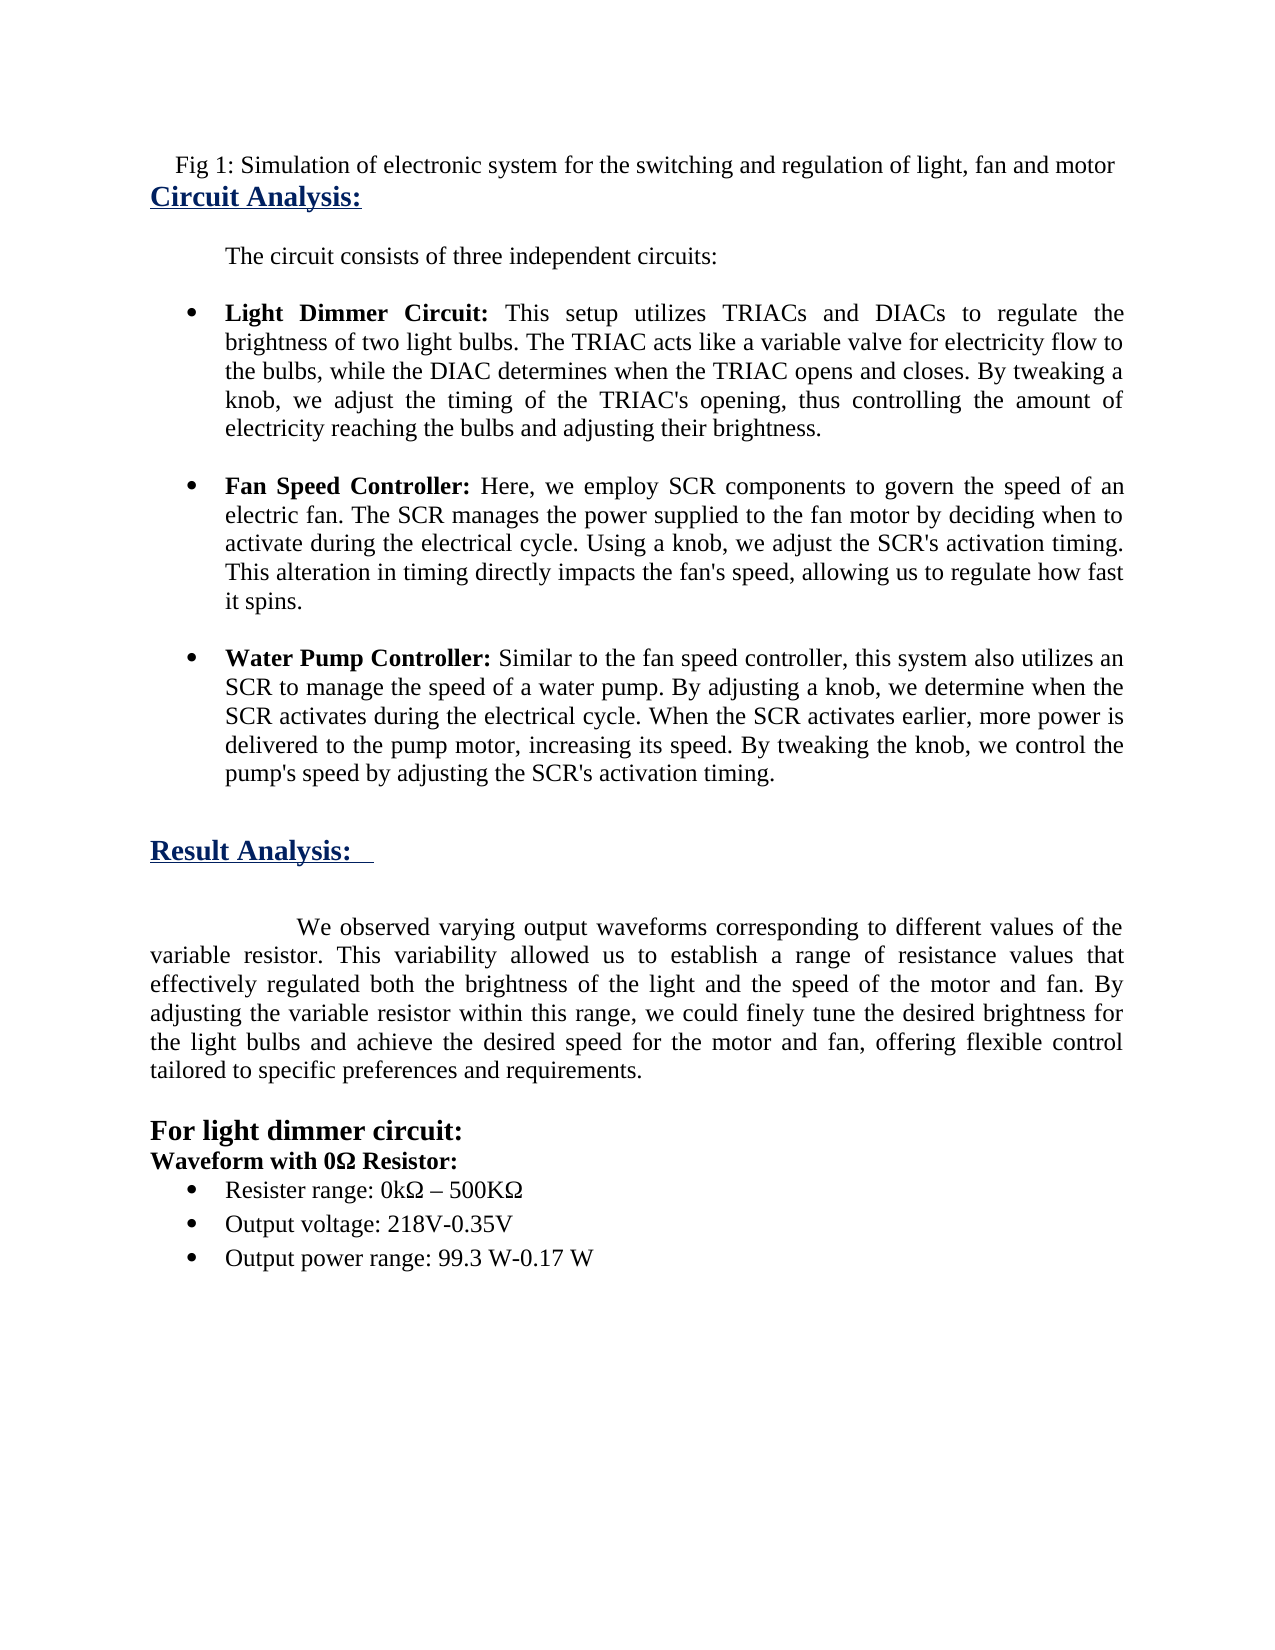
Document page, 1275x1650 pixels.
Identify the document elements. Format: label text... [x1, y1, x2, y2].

text Circuit Analysis: [150, 179, 1125, 212]
list Water Pump Controller: Similar to the fan speed controller, this system also utilizes an SCR to manage the speed of a water pump. By adjusting a knob, we determine when the SCR activates during the electrical cycle. When the SCR activates earlier, more power is delivered to the pump motor, increasing its speed. By tweaking the knob, we control the pump's speed by adjusting the SCR's activation timing. [187, 643, 1125, 787]
text Result Analysis: [150, 833, 1125, 866]
list Fan Speed Controller: Here, we employ SCR components to govern the speed of an electric fan. The SCR manages the power supplied to the fan motor by deciding when to activate during the electrical cycle. Using a knob, we adjust the SCR's activation timing. This alteration in timing directly impacts the fan's speed, allowing us to regulate how fast it spins. [187, 471, 1125, 615]
text Waveform with 0Ω Resistor: [150, 1146, 1125, 1175]
text We observed varying output waveforms corresponding to different values of the variable resistor. This variability allowed us to establish a range of resistance values that effectively regulated both the brightness of the light and the speed of the motor and fan. By adjusting the variable resistor within this range, we could finely tune the desired brightness for the light bulbs and achieve the desired speed for the motor and fan, offering flexible control tailored to specific preferences and requirements. [150, 912, 1125, 1084]
list Light Dimmer Circuit: This setup utilizes TRIACs and DIACs to regulate the brightness of two light bulbs. The TRIAC acts like a variable valve for electricity flow to the bulbs, while the DIAC determines when the TRIAC opens and closes. By tweaking a knob, we adjust the timing of the TRIAC's opening, thus controlling the amount of electricity reaching the bulbs and adjusting their brightness. [187, 298, 1125, 442]
text For light dimmer circuit: [150, 1113, 1125, 1146]
list Output voltage: 218V-0.35V [187, 1209, 1125, 1238]
list Output power range: 99.3 W-0.17 W [187, 1243, 1125, 1272]
text Fig 1: Simulation of electronic system for the switching and regulation of light, fan and motor [150, 150, 1125, 179]
text The circuit consists of three independent circuits: [150, 241, 1125, 270]
list Resister range: 0kΩ – 500KΩ [187, 1175, 1125, 1204]
